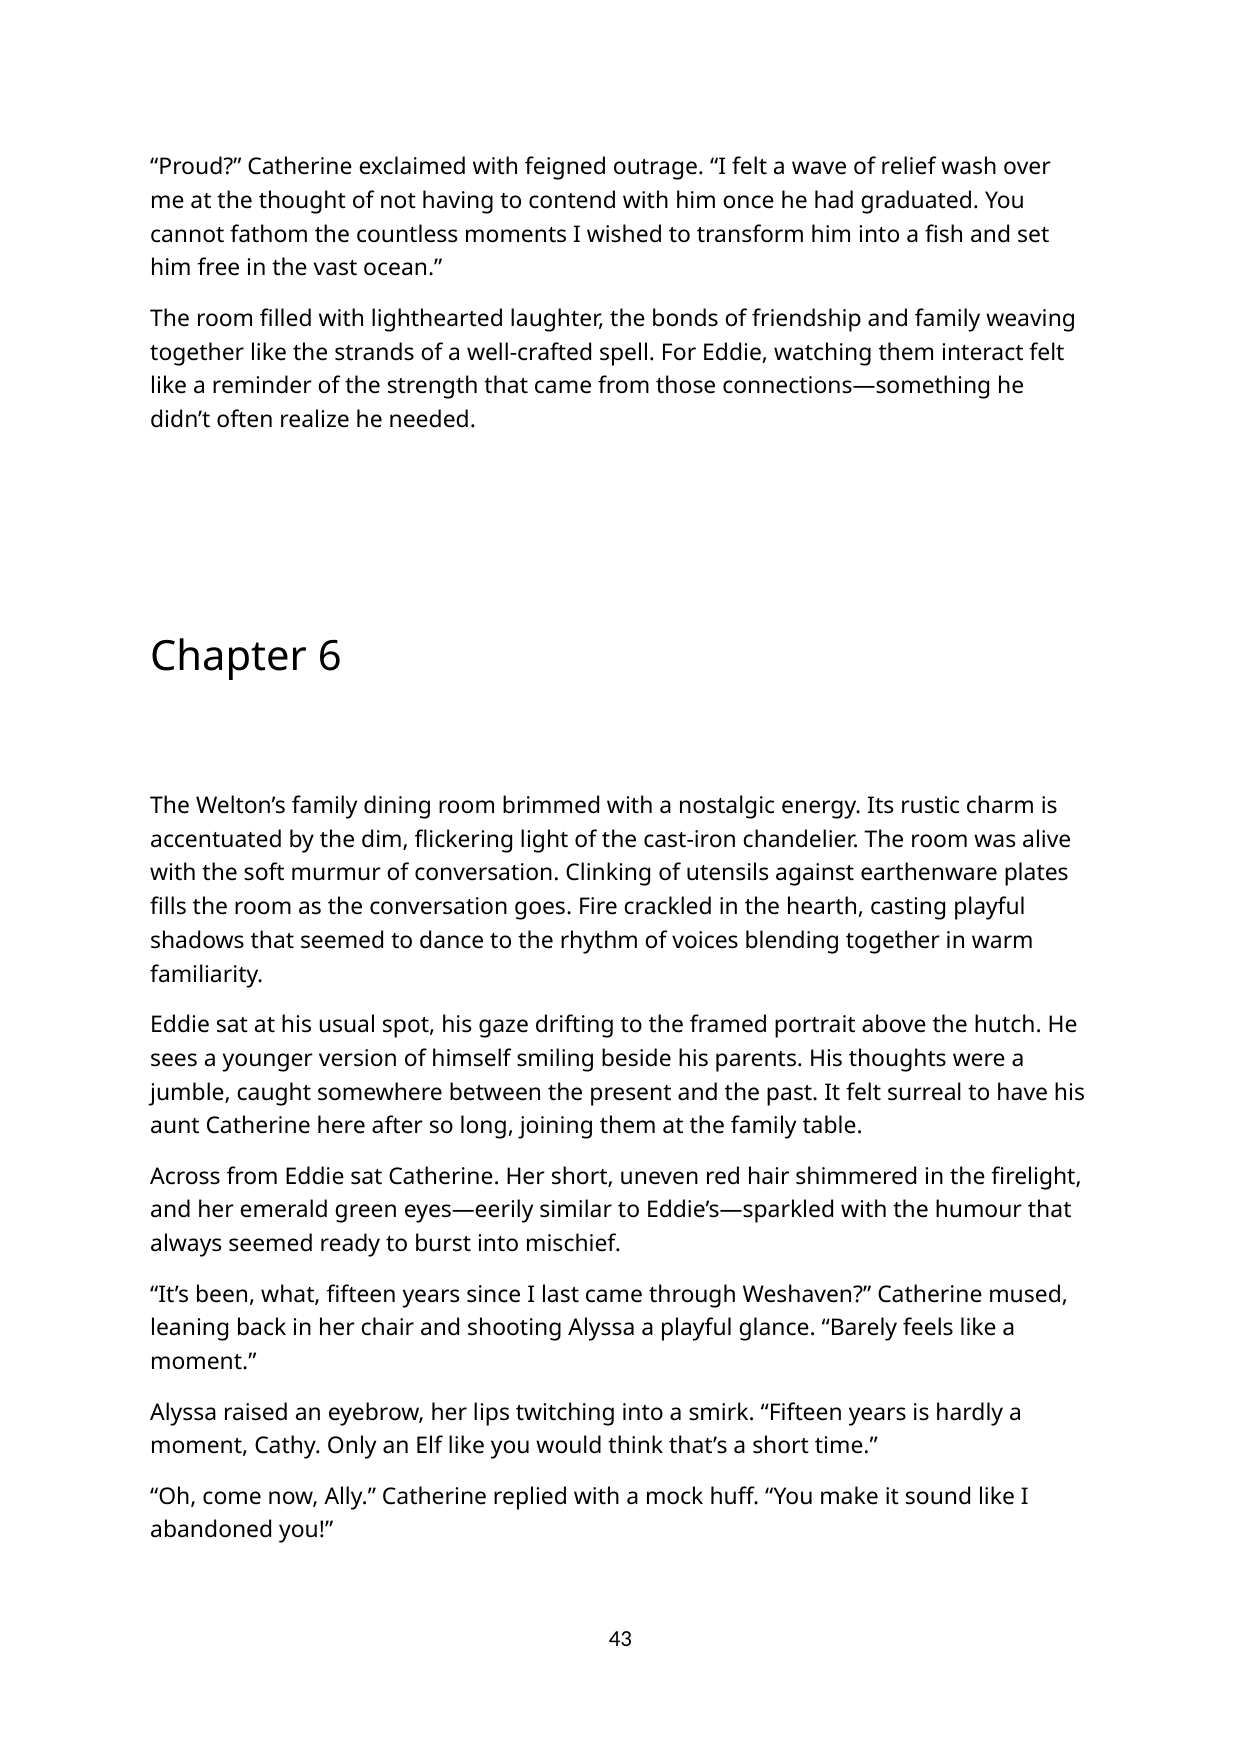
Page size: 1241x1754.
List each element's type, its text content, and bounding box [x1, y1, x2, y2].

subtitle Chapter 6 [150, 625, 1090, 682]
text Eddie sat at his usual spot, his gaze drifting to the framed portrait above the hutch. He sees a younger version of himself smiling beside his parents. His thoughts were a jumble, caught somewhere between the present and the past. It felt surreal to have his aunt Catherine here after so long, joining them at the family table. [150, 1008, 1090, 1140]
text The room filled with lighthearted laughter, the bonds of friendship and family weaving together like the strands of a well-crafted spell. For Eddie, watching them interact felt like a reminder of the strength that came from those connections—something he didn’t often realize he needed. [150, 302, 1090, 434]
text Alyssa raised an eyebrow, her lips twitching into a smirk. “Fifteen years is hardly a moment, Cathy. Only an Elf like you would think that’s a short time.” [150, 1395, 1090, 1460]
text Across from Eddie sat Catherine. Her short, uneven red hair shimmered in the firelight, and her emerald green eyes—eerily similar to Eddie’s—sparkled with the humour that always seemed ready to burst into mischief. [150, 1159, 1090, 1258]
text The Welton’s family dining room brimmed with a nostalgic energy. Its rustic charm is accentuated by the dim, flickering light of the cast-iron chandelier. The room was alive with the soft murmur of conversation. Clinking of utensils against earthenware plates fills the room as the conversation goes. Fire crackled in the hearth, casting playful shadows that seemed to dance to the rhythm of voices blending together in warm familiarity. [150, 789, 1090, 989]
text “Oh, come now, Ally.” Catherine replied with a mock huff. “You make it sound like I abandoned you!” [150, 1479, 1090, 1544]
text “Proud?” Catherine exclaimed with feigned outrage. “I felt a wave of relief wash over me at the thought of not having to contend with him once he had graduated. You cannot fathom the countless moments I wished to transform him into a fish and set him free in the vast ocean.” [150, 150, 1090, 282]
text “It’s been, what, fifteen years since I last came through Weshaven?” Catherine mused, leaning back in her chair and shooting Alyssa a playful glance. “Barely feels like a moment.” [150, 1277, 1090, 1376]
